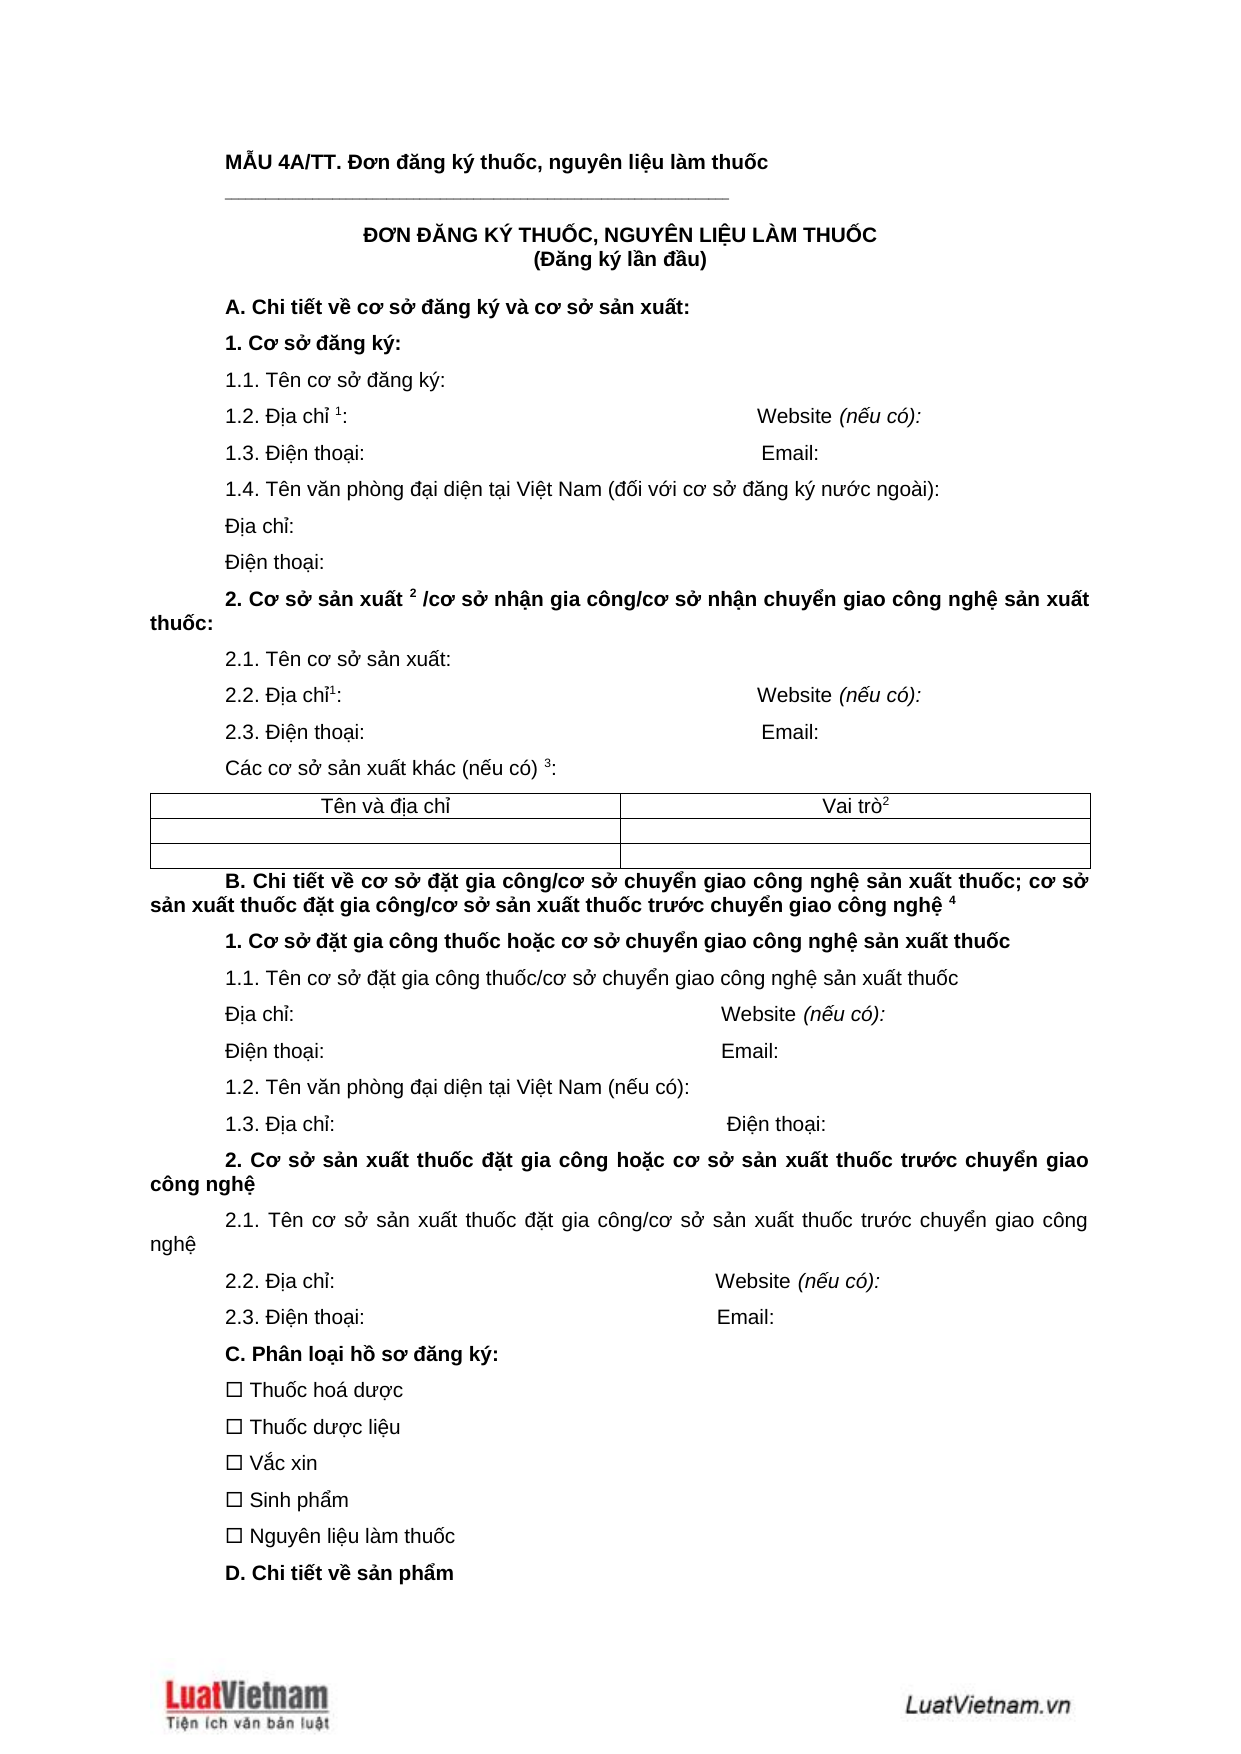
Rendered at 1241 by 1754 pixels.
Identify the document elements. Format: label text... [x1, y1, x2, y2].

text Thuốc dược liệu [150, 1415, 1090, 1439]
text Điện thoại: [150, 550, 1090, 574]
text Thuốc hoá dược [150, 1378, 1090, 1402]
text 1.2. Tên văn phòng đại diện tại Việt Nam (nếu có): [150, 1075, 1090, 1099]
text Vắc xin [150, 1451, 1090, 1475]
text 1.3. Điện thoại: Email: [150, 441, 1090, 464]
text 1. Cơ sở đặt gia công thuốc hoặc cơ sở chuyển giao công nghệ sản xuất thuốc [150, 929, 1090, 953]
text Địa chỉ: [150, 513, 1090, 537]
text C. Phân loại hồ sơ đăng ký: [150, 1342, 1090, 1366]
picture [150, 1658, 1090, 1754]
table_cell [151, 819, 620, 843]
text 1. Cơ sở đăng ký: [150, 331, 1090, 355]
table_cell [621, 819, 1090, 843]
text 1.3. Địa chỉ: Điện thoại: [150, 1111, 1090, 1135]
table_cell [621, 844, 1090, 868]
text ĐƠN ĐĂNG KÝ THUỐC, NGUYÊN LIỆU LÀM THUỐC (Đăng ký lần đầu) [150, 223, 1090, 271]
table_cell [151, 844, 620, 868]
text 2.1. Tên cơ sở sản xuất: [150, 647, 1090, 671]
text 1.1. Tên cơ sở đăng ký: [150, 368, 1090, 392]
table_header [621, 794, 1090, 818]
text Sinh phẩm [150, 1488, 1090, 1512]
text 1.1. Tên cơ sở đặt gia công thuốc/cơ sở chuyển giao công nghệ sản xuất thuốc [150, 966, 1090, 989]
text 2.1. Tên cơ sở sản xuất thuốc đặt gia công/cơ sở sản xuất thuốc trước chuyển giao công nghệ [150, 1208, 1090, 1256]
text MẪU 4A/TT. Đơn đăng ký thuốc, nguyên liệu làm thuốc [150, 150, 1090, 174]
text 2.2. Địa chỉ: Website (nếu có): [150, 1269, 1090, 1293]
text B. Chi tiết về cơ sở đặt gia công/cơ sở chuyển giao công nghệ sản xuất thuốc; cơ sở sản xuất thuốc đặt gia công/cơ sở sản xuất thuốc trước chuyển giao công nghệ 4 [150, 869, 1090, 917]
text 1.2. Địa chỉ 1: Website (nếu có): [150, 404, 1090, 428]
text Địa chỉ: Website (nếu có): [150, 1002, 1090, 1026]
text D. Chi tiết về sản phẩm [150, 1561, 1090, 1585]
text 2.3. Điện thoại: Email: [150, 1305, 1090, 1329]
text Điện thoại: Email: [150, 1038, 1090, 1062]
text A. Chi tiết về cơ sở đăng ký và cơ sở sản xuất: [150, 295, 1090, 319]
text 2.3. Điện thoại: Email: [150, 720, 1090, 744]
text Nguyên liệu làm thuốc [150, 1524, 1090, 1548]
text 1.4. Tên văn phòng đại diện tại Việt Nam (đối với cơ sở đăng ký nước ngoài): [150, 477, 1090, 501]
text 2. Cơ sở sản xuất 2 /cơ sở nhận gia công/cơ sở nhận chuyển giao công nghệ sản xuất thuốc: [150, 586, 1090, 634]
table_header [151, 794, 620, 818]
text 2.2. Địa chỉ1: Website (nếu có): [150, 683, 1090, 707]
text ___________________________________________________________________________ [150, 186, 1090, 210]
text 2. Cơ sở sản xuất thuốc đặt gia công hoặc cơ sở sản xuất thuốc trước chuyển giao công nghệ [150, 1148, 1090, 1196]
text Các cơ sở sản xuất khác (nếu có) 3: [150, 756, 1090, 780]
